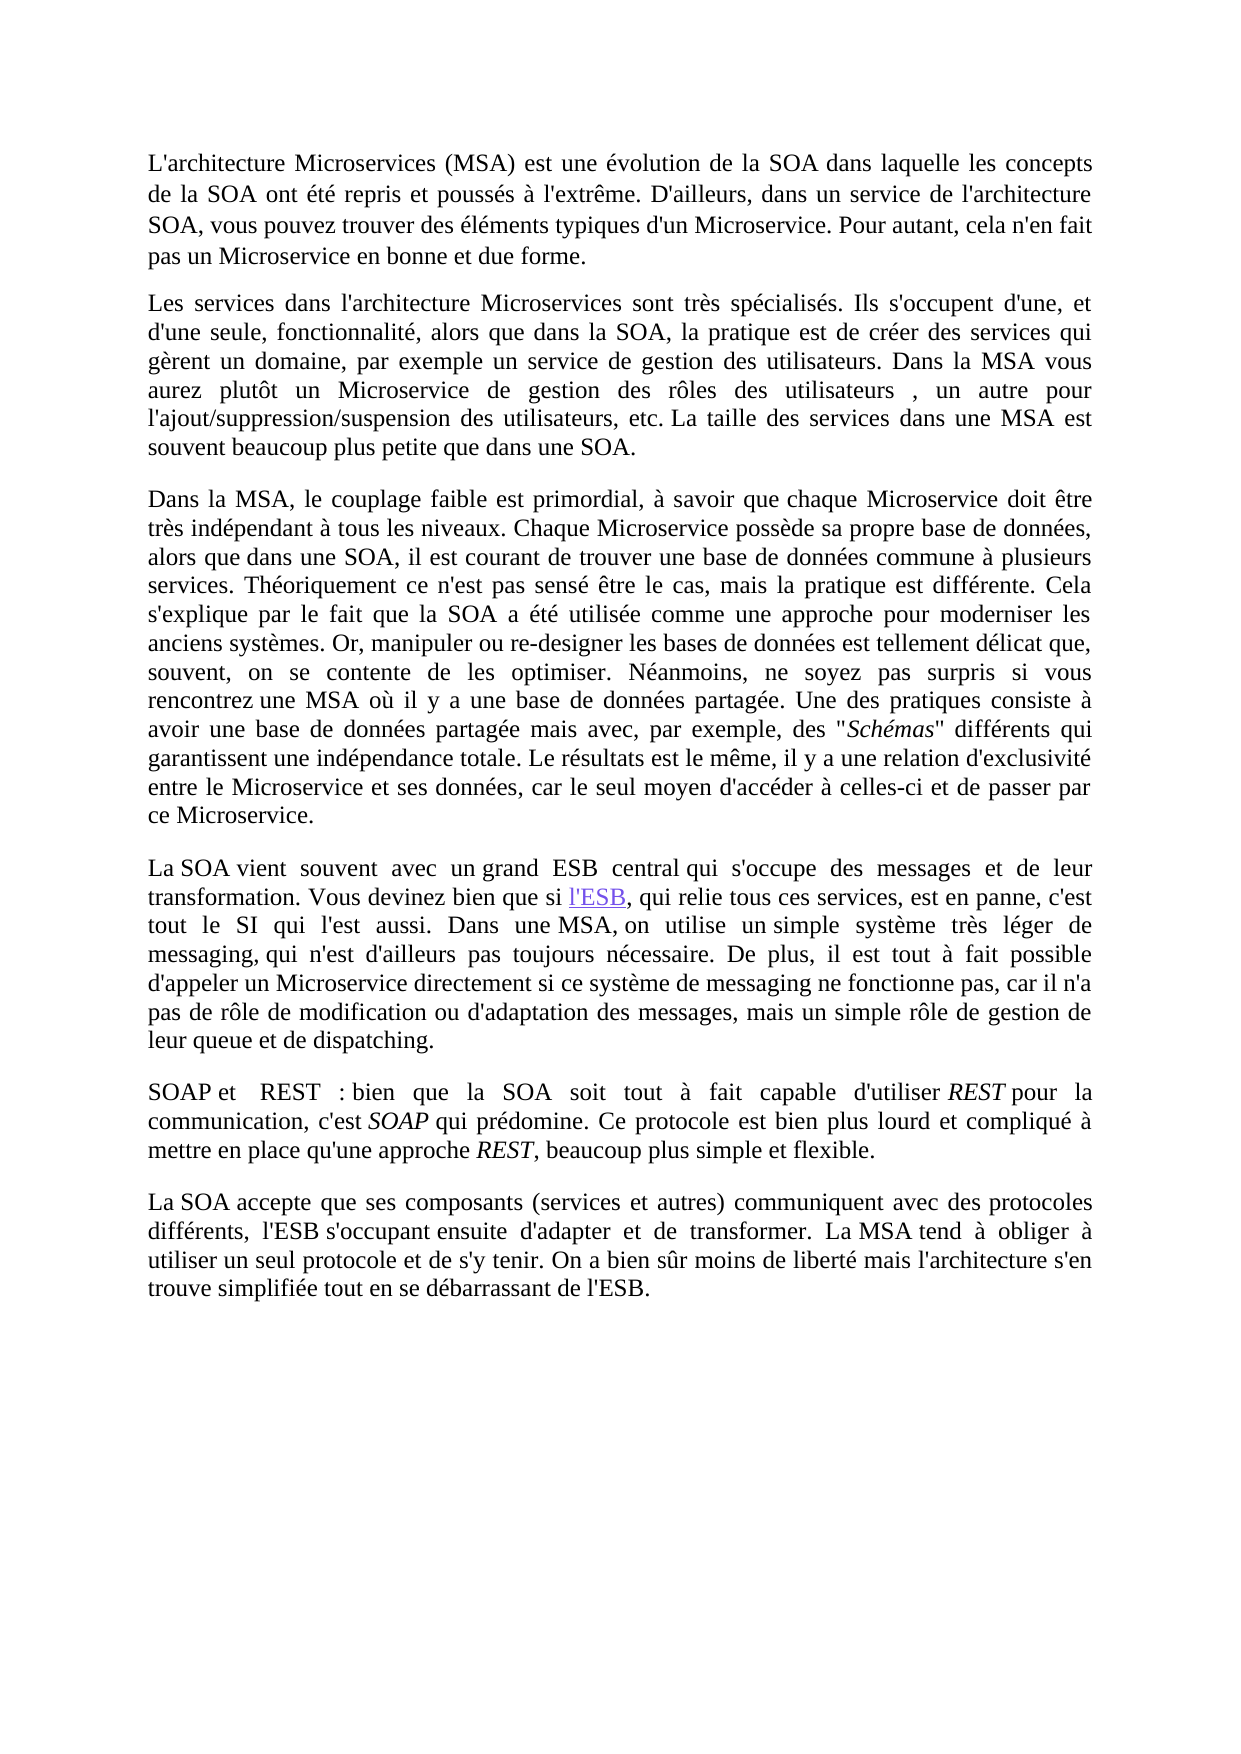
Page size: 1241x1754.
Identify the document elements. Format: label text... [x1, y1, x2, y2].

text L'architecture Microservices (MSA) est une évolution de la SOA dans laquelle les concepts de la SOA ont été repris et poussés à l'extrême. D'ailleurs, dans un service de l'architecture SOA, vous pouvez trouver des éléments typiques d'un Microservice. Pour autant, cela n'en fait pas un Microservice en bonne et due forme. [148, 148, 1093, 179]
text Dans la MSA, le couplage faible est primordial, à savoir que chaque Microservice doit être très indépendant à tous les niveaux. Chaque Microservice possède sa propre base de données, alors que dans une SOA, il est courant de trouver une base de données commune à plusieurs services. Théoriquement ce n'est pas sensé être le cas, mais la pratique est différente. Cela s'explique par le fait que la SOA a été utilisée comme une approche pour moderniser les anciens systèmes. Or, manipuler ou re-designer les bases de données est tellement délicat que, souvent, on se contente de les optimiser. Néanmoins, ne soyez pas surpris si vous rencontrez une MSA où il y a une base de données partagée. Une des pratiques consiste à avoir une base de données partagée mais avec, par exemple, des "Schémas" différents qui garantissent une indépendance totale. Le résultats est le même, il y a une relation d'exclusivité entre le Microservice et ses données, car le seul moyen d'accéder à celles-ci et de passer par ce Microservice. [148, 484, 1093, 829]
text La SOA accepte que ses composants (services et autres) communiquent avec des protocoles différents, l'ESB s'occupant ensuite d'adapter et de transformer. La MSA tend à obliger à utiliser un seul protocole et de s'y tenir. On a bien sûr moins de liberté mais l'architecture s'en trouve simplifiée tout en se débarrassant de l'ESB. [148, 1187, 1093, 1302]
text SOAP et REST : bien que la SOA soit tout à fait capable d'utiliser REST pour la communication, c'est SOAP qui prédomine. Ce protocole est bien plus lourd et compliqué à mettre en place qu'une approche REST, beaucoup plus simple et flexible. [148, 1077, 1093, 1164]
text La SOA vient souvent avec un grand ESB central qui s'occupe des messages et de leur transformation. Vous devinez bien que si l'ESB, qui relie tous ces services, est en panne, c'est tout le SI qui l'est aussi. Dans une MSA, on utilise un simple système très léger de messaging, qui n'est d'ailleurs pas toujours nécessaire. De plus, il est tout à fait possible d'appeler un Microservice directement si ce système de messaging ne fonctionne pas, car il n'a pas de rôle de modification ou d'adaptation des messages, mais un simple rôle de gestion de leur queue et de dispatching. [148, 853, 1093, 1054]
text L'architecture Microservices (MSA) est une évolution de la SOA dans laquelle les concepts de la SOA ont été repris et poussés à l'extrême. D'ailleurs, dans un service de l'architecture SOA, vous pouvez trouver des éléments typiques d'un Microservice. Pour autant, cela n'en fait pas un Microservice en bonne et due forme. [148, 238, 1093, 269]
text Les services dans l'architecture Microservices sont très spécialisés. Ils s'occupent d'une, et d'une seule, fonctionnalité, alors que dans la SOA, la pratique est de créer des services qui gèrent un domaine, par exemple un service de gestion des utilisateurs. Dans la MSA vous aurez plutôt un Microservice de gestion des rôles des utilisateurs , un autre pour l'ajout/suppression/suspension des utilisateurs, etc. La taille des services dans une MSA est souvent beaucoup plus petite que dans une SOA. [148, 288, 1093, 461]
